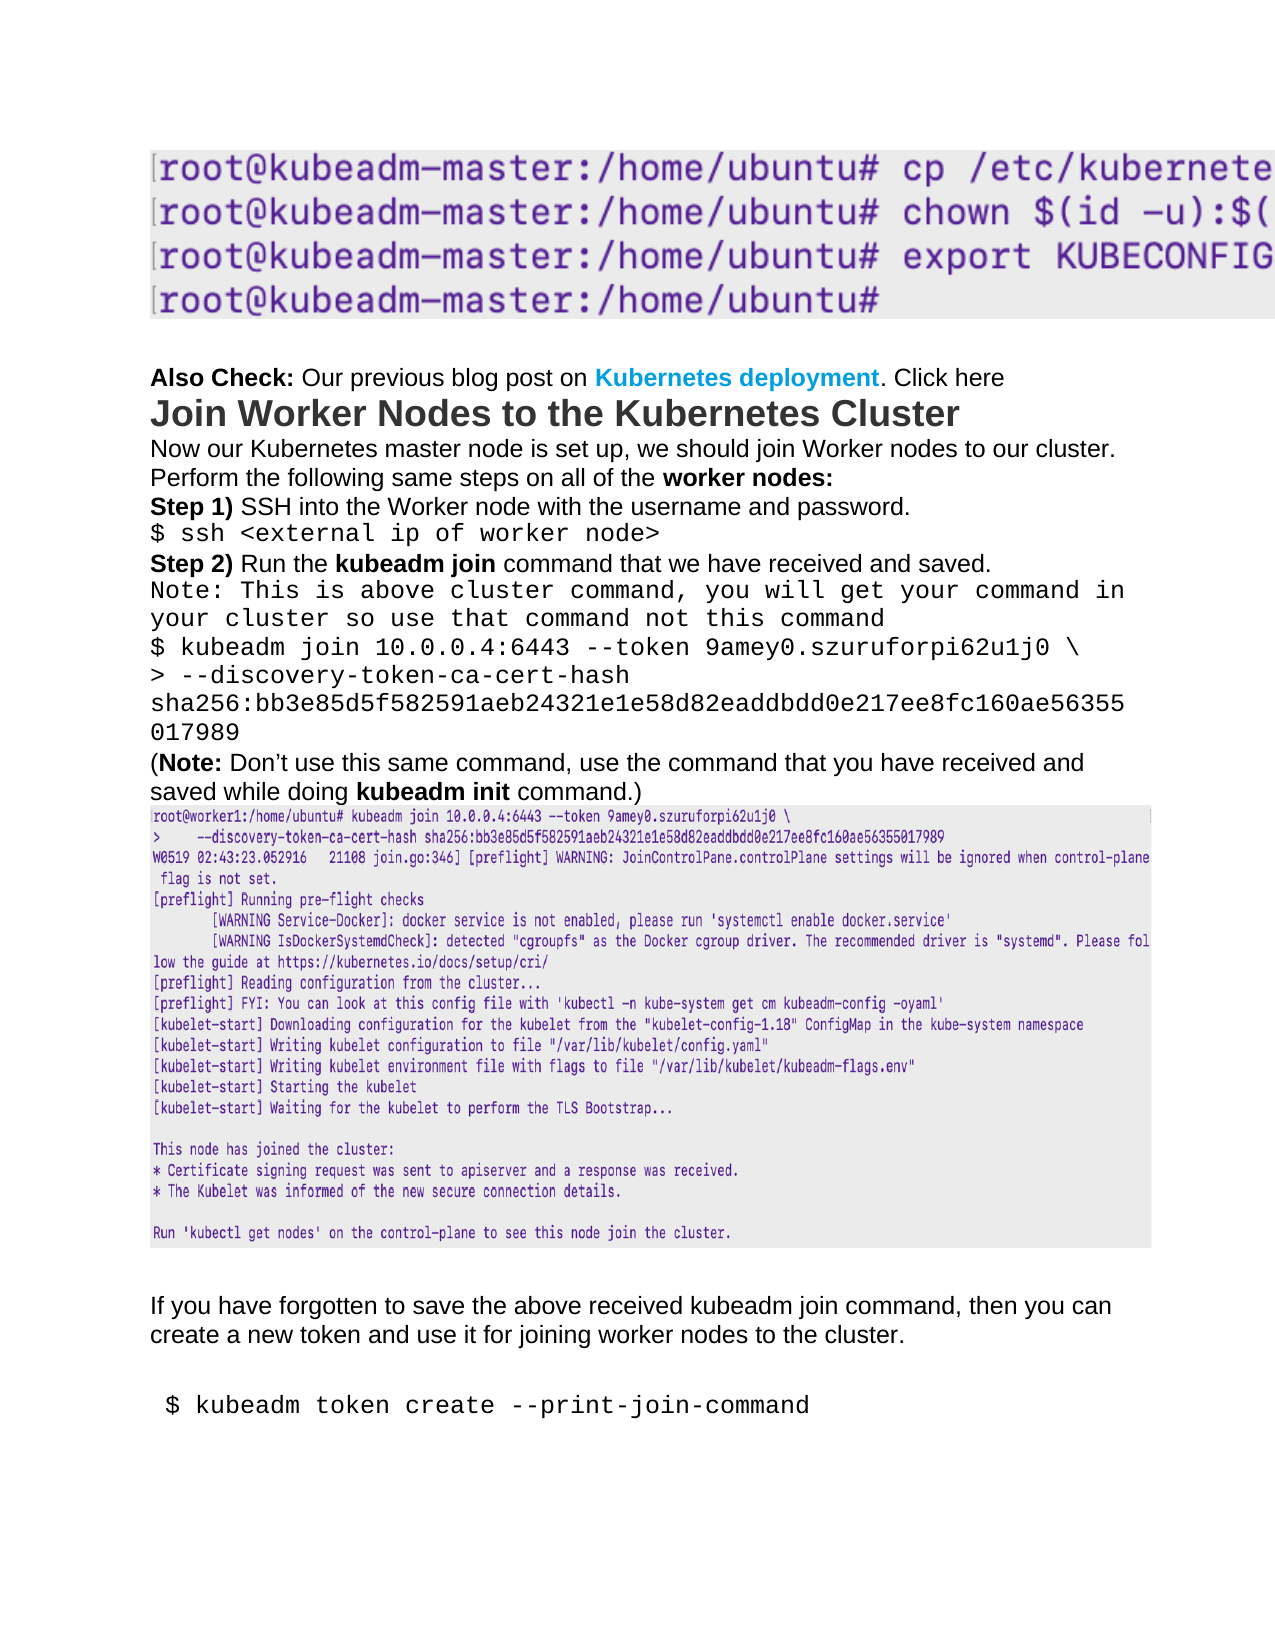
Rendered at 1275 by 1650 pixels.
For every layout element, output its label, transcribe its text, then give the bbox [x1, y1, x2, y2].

text > --discovery-token-ca-cert-hash sha256:bb3e85d5f582591aeb24321e1e58d82eaddbdd0e217ee8fc160ae56355017989 [150, 663, 1125, 748]
text (Note: Don’t use this same command, use the command that you have received and saved while doing kubeadm init command.) [150, 748, 1125, 805]
text $ kubeadm join 10.0.0.4:6443 --token 9amey0.szuruforpi62u1j0 \ [150, 634, 1125, 663]
picture [150, 150, 1275, 319]
text Step 1) SSH into the Worker node with the username and password. [150, 492, 1125, 521]
text $ ssh <external ip of worker node> [150, 521, 1125, 549]
text Now our Kubernetes master node is set up, we should join Worker nodes to our cluster. Perform the following same steps on all of the worker nodes: [150, 434, 1125, 492]
text Step 2) Run the kubeadm join command that we have received and saved. [150, 549, 1125, 578]
text If you have forgotten to save the above received kubeadm join command, then you can create a new token and use it for joining worker nodes to the cluster. [150, 1291, 1125, 1349]
picture [150, 805, 1152, 1248]
text Also Check: Our previous blog post on Kubernetes deployment. Click here [150, 362, 1125, 391]
text $ kubeadm token create --print-join-command [150, 1392, 1125, 1421]
text Join Worker Nodes to the Kubernetes Cluster [150, 391, 1125, 434]
text Note: This is above cluster command, you will get your command in your cluster so use that command not this command [150, 578, 1125, 634]
